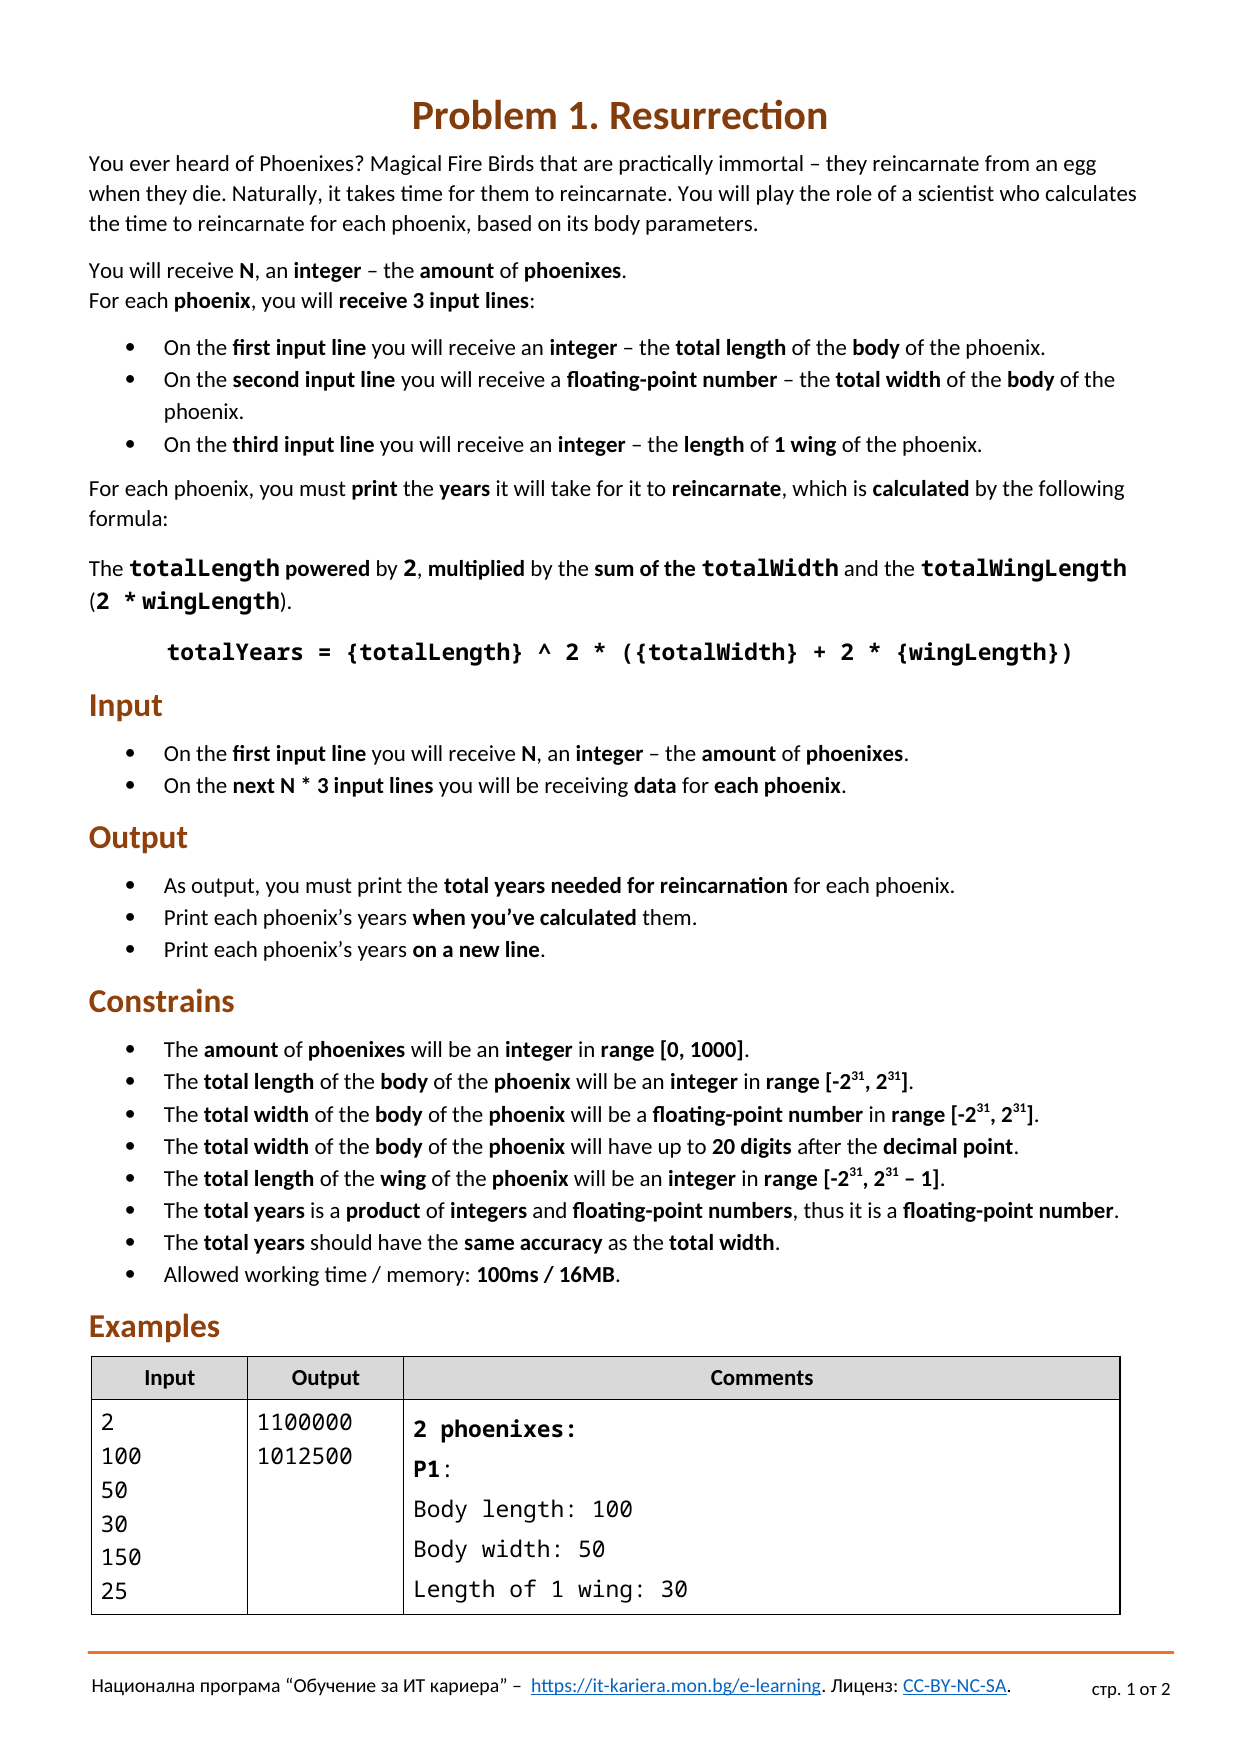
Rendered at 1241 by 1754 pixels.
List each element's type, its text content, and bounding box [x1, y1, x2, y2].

text totalYears = {totalLength} ^ 2 * ({totalWidth} + 2 * {wingLength}) [89, 636, 1152, 667]
table_header Input [92, 1357, 247, 1399]
list The total width of the body of the phoenix will be a floating-point number in range [-231, 231]. [126, 1100, 1152, 1128]
list Print each phoenix’s years when you’ve calculated them. [126, 903, 1152, 931]
subtitle Output [89, 816, 1152, 857]
text You ever heard of Phoenixes? Magical Fire Birds that are practically immortal – they reincarnate from an egg when they die. Naturally, it takes time for them to reincarnate. You will play the role of a scientist who calculates the time to reincarnate for each phoenix, based on its body parameters. [89, 149, 1152, 237]
list Print each phoenix’s years on a new line. [126, 936, 1152, 963]
list On the third input line you will receive an integer – the length of 1 wing of the phoenix. [126, 430, 1152, 458]
text You will receive N, an integer – the amount of phoenixes. For each phoenix, you will receive 3 input lines: [89, 256, 1152, 314]
subtitle Constrains [89, 980, 1152, 1021]
list On the first input line you will receive N, an integer – the amount of phoenixes. [126, 739, 1152, 767]
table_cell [92, 1400, 247, 1614]
table_header Output [248, 1357, 403, 1399]
list On the second input line you will receive a floating-point number – the total width of the body of the phoenix. [126, 365, 1152, 426]
subtitle Examples [89, 1305, 1152, 1346]
text The totalLength powered by 2, multiplied by the sum of the totalWidth and the totalWingLength (2 * wingLength). [89, 551, 1152, 616]
list The total width of the body of the phoenix will have up to 20 digits after the decimal point. [126, 1132, 1152, 1160]
list The total years should have the same accuracy as the total width. [126, 1228, 1152, 1256]
table_cell 1100000 1012500 [248, 1400, 403, 1614]
list Allowed working time / memory: 100ms / 16MB. [126, 1261, 1152, 1289]
list The total years is a product of integers and floating-point numbers, thus it is a floating-point number. [126, 1196, 1152, 1224]
list On the first input line you will receive an integer – the total length of the body of the phoenix. [126, 333, 1152, 361]
table_header Comments [404, 1357, 1119, 1399]
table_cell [404, 1400, 1119, 1614]
list The total length of the body of the phoenix will be an integer in range [-231, 231]. [126, 1067, 1152, 1096]
subtitle Input [89, 684, 1152, 725]
list The amount of phoenixes will be an integer in range [0, 1000]. [126, 1035, 1152, 1063]
subtitle Problem 1. Resurrection [89, 89, 1152, 139]
list As output, you must print the total years needed for reincarnation for each phoenix. [126, 871, 1152, 899]
text For each phoenix, you must print the years it will take for it to reincarnate, which is calculated by the following formula: [89, 474, 1152, 533]
list The total length of the wing of the phoenix will be an integer in range [-231, 231 – 1]. [126, 1164, 1152, 1192]
list On the next N * 3 input lines you will be receiving data for each phoenix. [126, 771, 1152, 799]
